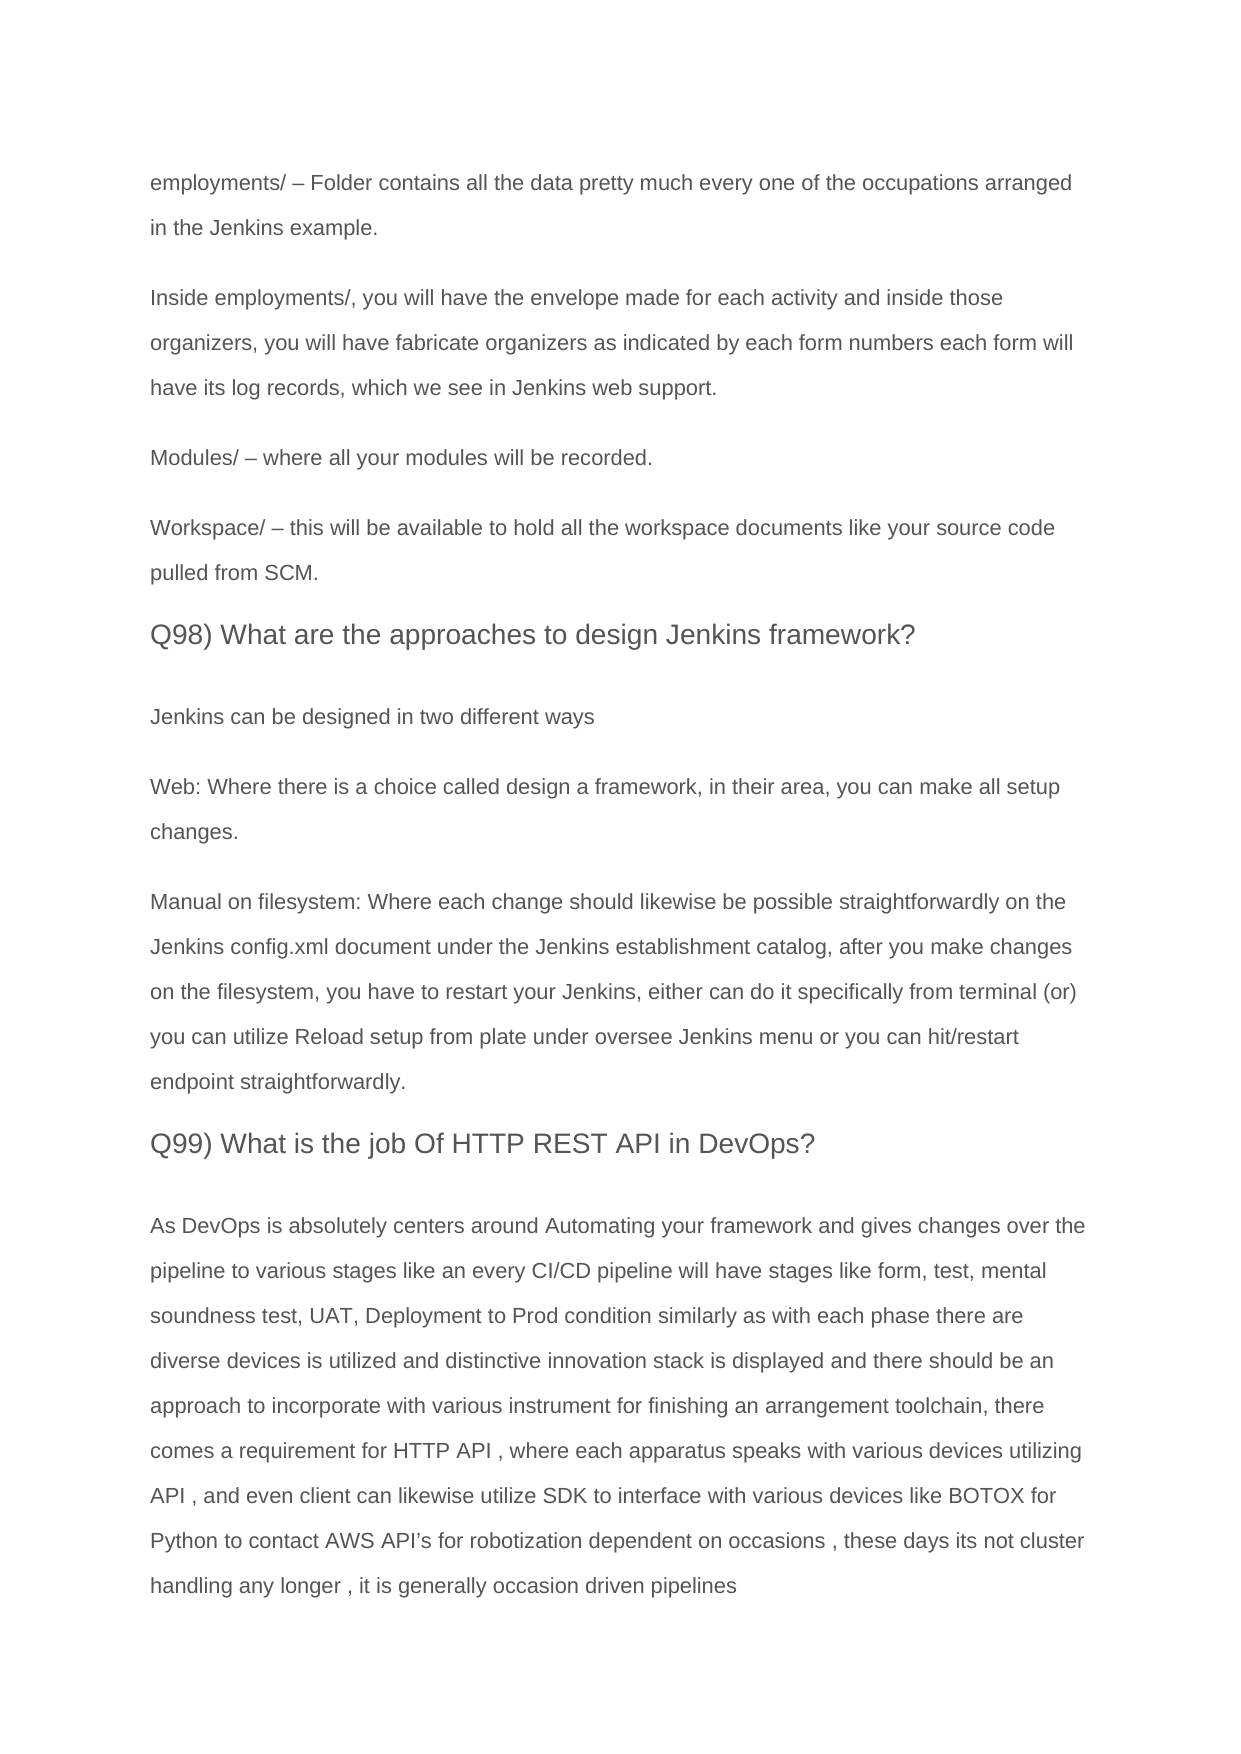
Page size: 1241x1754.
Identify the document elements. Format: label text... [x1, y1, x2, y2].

text As DevOps is absolutely centers around Automating your framework and gives changes over the pipeline to various stages like an every CI/CD pipeline will have stages like form, test, mental soundness test, UAT, Deployment to Prod condition similarly as with each phase there are diverse devices is utilized and distinctive innovation stack is displayed and there should be an approach to incorporate with various instrument for finishing an arrangement toolchain, there comes a requirement for HTTP API , where each apparatus speaks with various devices utilizing API , and even client can likewise utilize SDK to interface with various devices like BOTOX for Python to contact AWS API’s for robotization dependent on occasions , these days its not cluster handling any longer , it is generally occasion driven pipelines [150, 1193, 1090, 1598]
text Web: Where there is a choice called design a framework, in their area, you can make all setup changes. [150, 754, 1090, 844]
text Workspace/ – this will be available to hold all the workspace documents like your source code pulled from SCM. [150, 495, 1090, 585]
text Modules/ – where all your modules will be recorded. [150, 425, 1090, 470]
text Q98) What are the approaches to design Jenkins framework? [150, 618, 1090, 651]
text Jenkins can be designed in two different ways [150, 684, 1090, 729]
text employments/ – Folder contains all the data pretty much every one of the occupations arranged in the Jenkins example. [150, 150, 1090, 240]
text Q99) What is the job Of HTTP REST API in DevOps? [150, 1127, 1090, 1159]
text Manual on filesystem: Where each change should likewise be possible straightforwardly on the Jenkins config.xml document under the Jenkins establishment catalog, after you make changes on the filesystem, you have to restart your Jenkins, either can do it specifically from terminal (or) you can utilize Reload setup from plate under oversee Jenkins menu or you can hit/restart endpoint straightforwardly. [150, 869, 1090, 1094]
text Inside employments/, you will have the envelope made for each activity and inside those organizers, you will have fabricate organizers as indicated by each form numbers each form will have its log records, which we see in Jenkins web support. [150, 265, 1090, 400]
